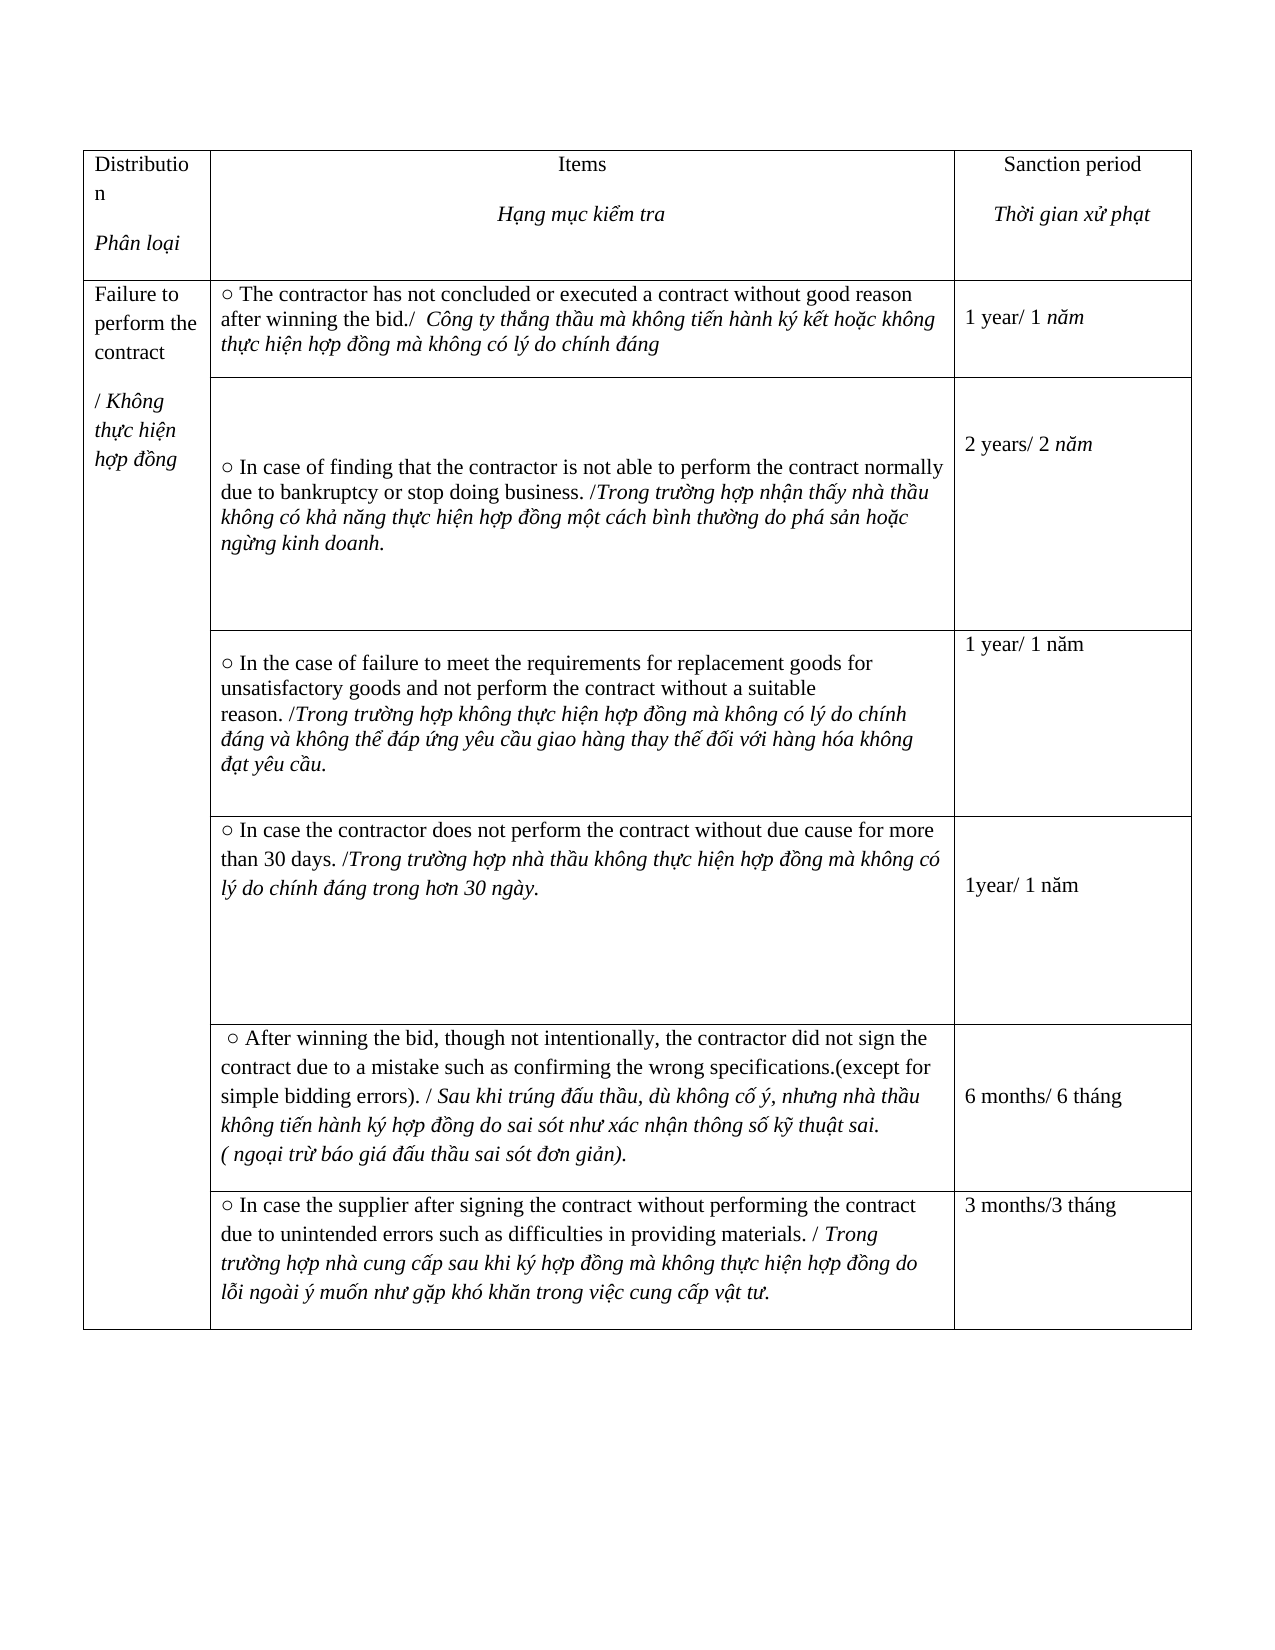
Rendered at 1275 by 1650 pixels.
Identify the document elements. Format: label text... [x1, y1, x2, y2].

table_cell ○ In case the supplier after signing the contract without performing the contract due to unintended errors such as difficulties in providing materials. / Trong trường hợp nhà cung cấp sau khi ký hợp đồng mà không thực hiện hợp đồng do lỗi ngoài ý muốn như gặp khó khăn trong việc cung cấp vật tư. [211, 1192, 954, 1328]
table_cell 1year/ 1 năm [955, 817, 1191, 1024]
table_cell 1 year/ 1 năm [955, 281, 1191, 377]
table_cell ○ The contractor has not concluded or executed a contract without good reason after winning the bid./ Công ty thắng thầu mà không tiến hành ký kết hoặc không thực hiện hợp đồng mà không có lý do chính đáng [211, 281, 954, 377]
table_cell 2 years/ 2 năm [955, 378, 1191, 630]
table_cell ○ After winning the bid, though not intentionally, the contractor did not sign the contract due to a mistake such as confirming the wrong specifications.(except for simple bidding errors). / Sau khi trúng đấu thầu, dù không cố ý, nhưng nhà thầu không tiến hành ký hợp đồng do sai sót như xác nhận thông số kỹ thuật sai. ( ngoại trừ báo giá đấu thầu sai sót đơn giản). [211, 1025, 954, 1191]
table_header Items Hạng mục kiểm tra [211, 151, 954, 280]
table_cell ○ In case of finding that the contractor is not able to perform the contract normally due to bankruptcy or stop doing business. /Trong trường hợp nhận thấy nhà thầu không có khả năng thực hiện hợp đồng một cách bình thường do phá sản hoặc ngừng kinh doanh. [211, 378, 954, 630]
table_header Sanction period Thời gian xử phạt [955, 151, 1191, 280]
table_cell 6 months/ 6 tháng [955, 1025, 1191, 1191]
table_cell 1 year/ 1 năm [955, 631, 1191, 816]
table_cell ○ In the case of failure to meet the requirements for replacement goods for unsatisfactory goods and not perform the contract without a suitable reason. /Trong trường hợp không thực hiện hợp đồng mà không có lý do chính đáng và không thể đáp ứng yêu cầu giao hàng thay thế đối với hàng hóa không đạt yêu cầu. [211, 631, 954, 816]
table_cell ○ In case the contractor does not perform the contract without due cause for more than 30 days. /Trong trường hợp nhà thầu không thực hiện hợp đồng mà không có lý do chính đáng trong hơn 30 ngày. [211, 817, 954, 1024]
table_header Distribution Phân loại [84, 151, 210, 280]
table_cell 3 months/3 tháng [955, 1192, 1191, 1328]
table_cell Failure to perform the contract / Không thực hiện hợp đồng [84, 281, 210, 1328]
